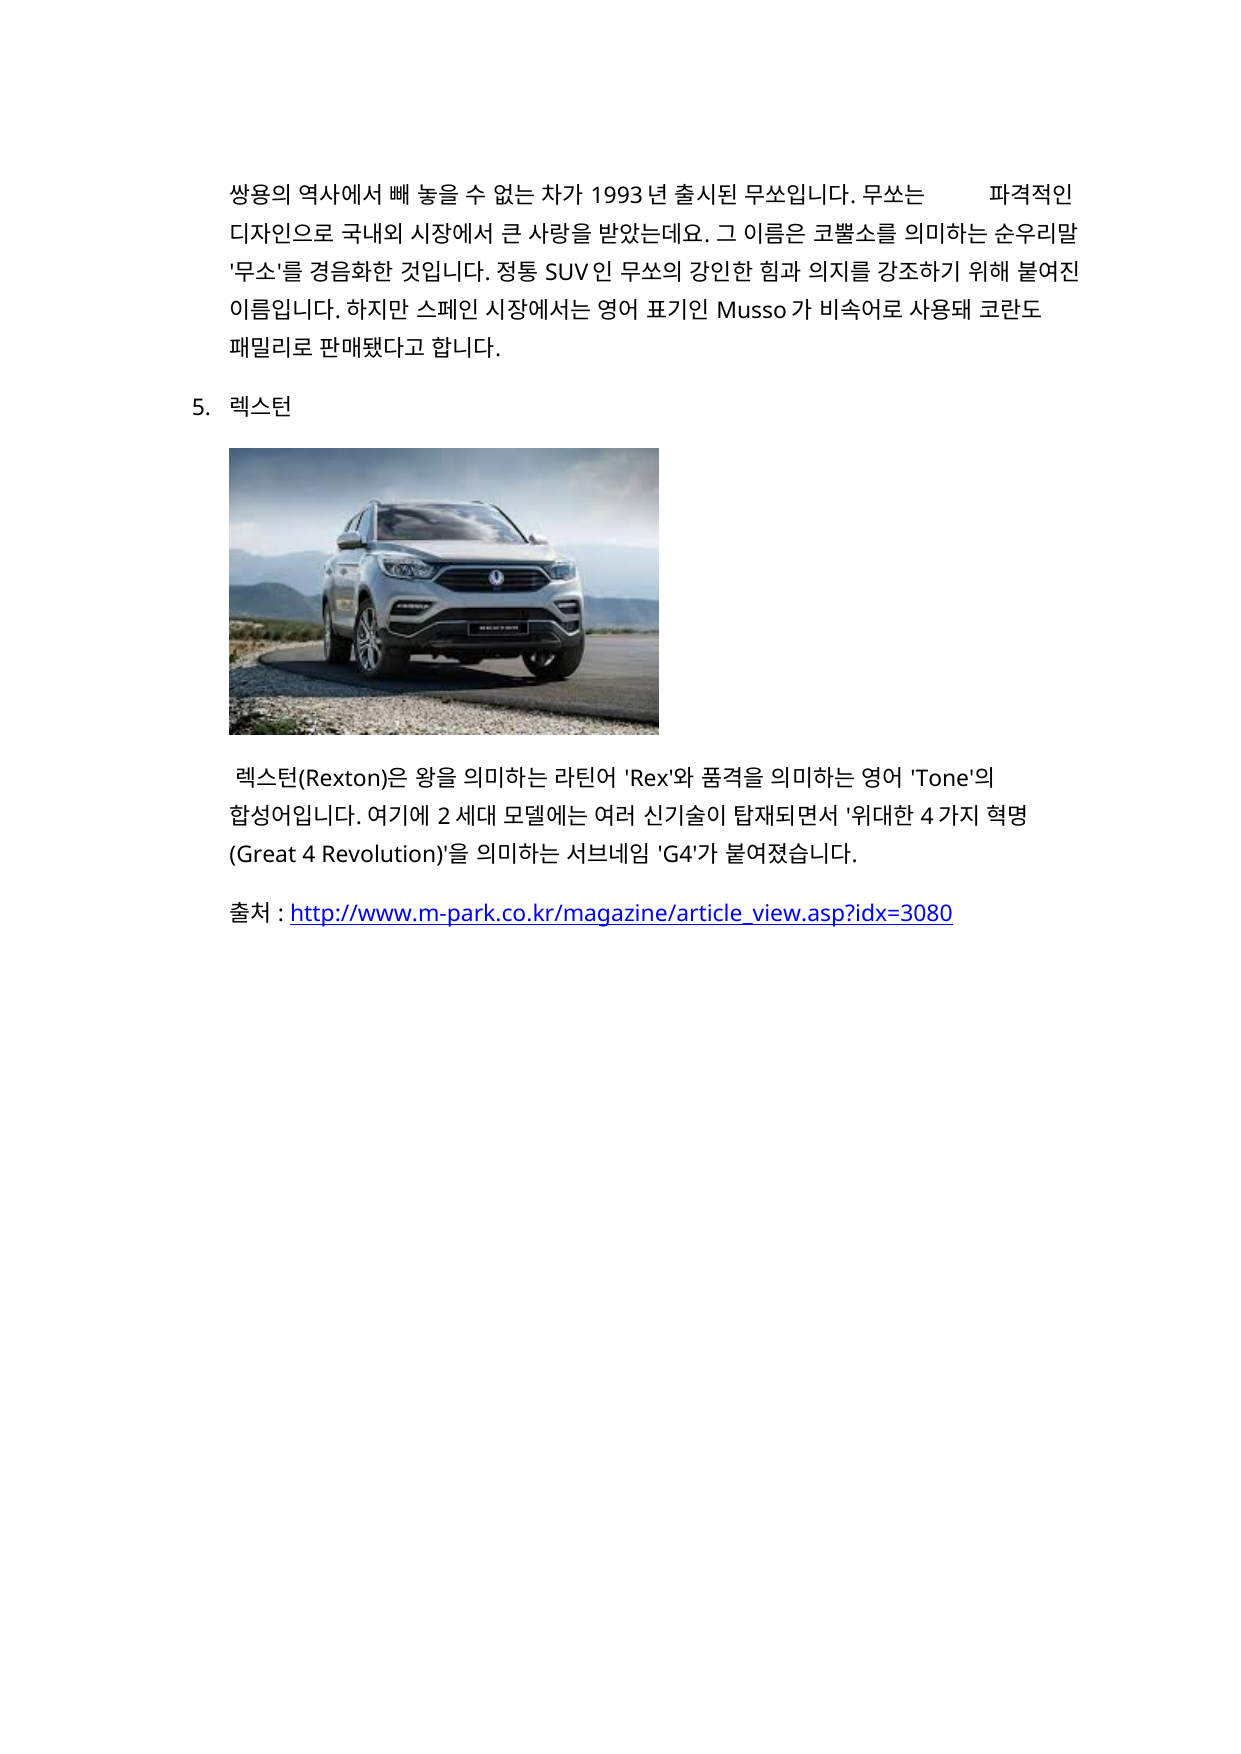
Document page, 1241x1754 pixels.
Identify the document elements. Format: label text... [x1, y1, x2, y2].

list 렉스턴 [192, 389, 1090, 423]
list 출처 : http://www.m-park.co.kr/magazine/article_view.asp?idx=3080 [229, 895, 1090, 928]
list 렉스턴(Rexton)은 왕을 의미하는 라틴어 'Rex'와 품격을 의미하는 영어 'Tone'의 합성어입니다. 여기에 2세대 모델에는 여러 신기술이 탑재되면서 '위대한 4가지 혁명(Great 4 Revolution)'을 의미하는 서브네임 'G4'가 붙여졌습니다. [229, 759, 1090, 869]
picture [229, 448, 659, 735]
text 쌍용의 역사에서 빼 놓을 수 없는 차가 1993년 출시된 무쏘입니다. 무쏘는 파격적인 디자인으로 국내외 시장에서 큰 사랑을 받았는데요. 그 이름은 코뿔소를 의미하는 순우리말 '무소'를 경음화한 것입니다. 정통 SUV인 무쏘의 강인한 힘과 의지를 강조하기 위해 붙여진 이름입니다. 하지만 스페인 시장에서는 영어 표기인 Musso가 비속어로 사용돼 코란도 패밀리로 판매됐다고 합니다. [229, 177, 1090, 363]
